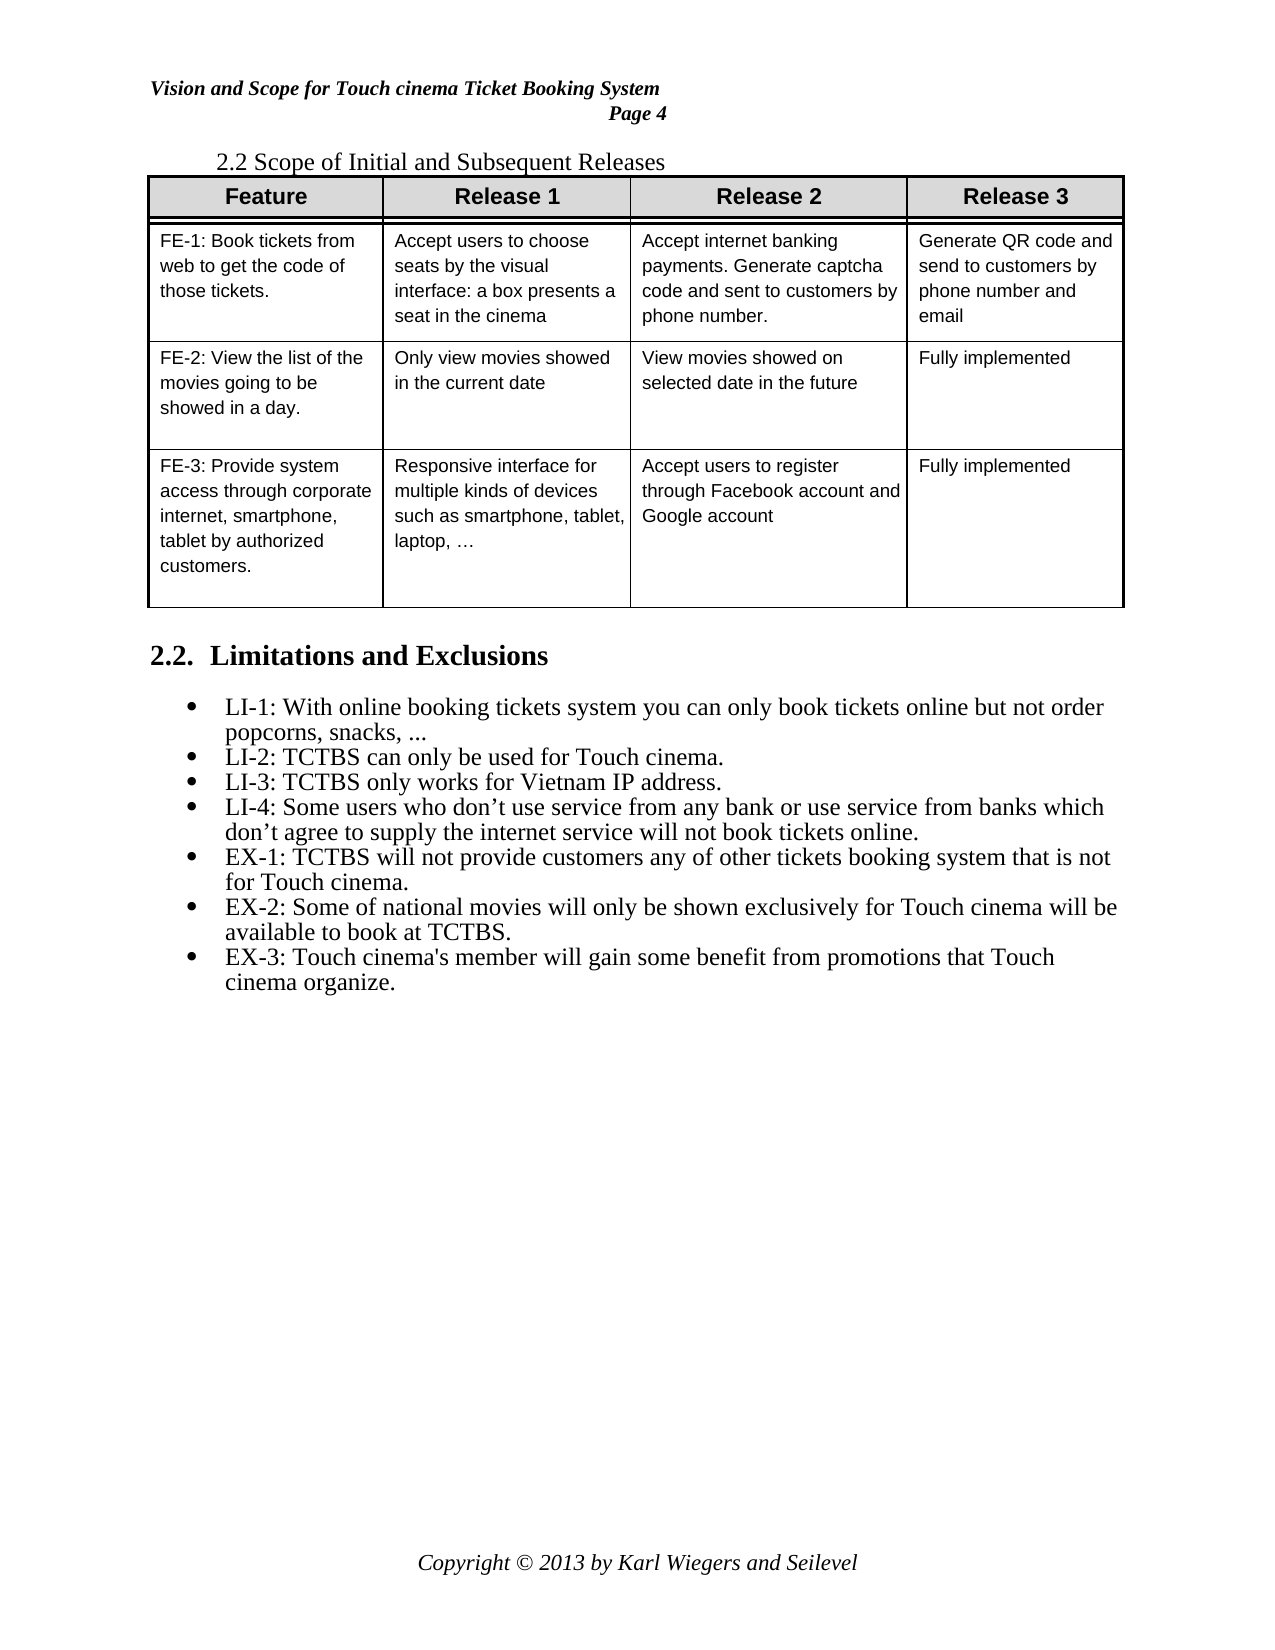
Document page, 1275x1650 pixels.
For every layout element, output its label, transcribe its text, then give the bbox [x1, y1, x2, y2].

table_cell Fully implemented [908, 342, 1122, 449]
list LI-2: TCTBS can only be used for Touch cinema. [187, 746, 1125, 771]
table_cell Accept internet banking payments. Generate captcha code and sent to customers by phone number. [631, 225, 906, 341]
table_cell View movies showed on selected date in the future [631, 342, 906, 449]
subtitle Limitations and Exclusions [150, 646, 1125, 671]
table_cell FE-2: View the list of the movies going to be showed in a day. [150, 342, 382, 449]
table_cell Accept users to register through Facebook account and Google account [631, 450, 906, 606]
list LI-1: With online booking tickets system you can only book tickets online but not order popcorns, snacks, ... [187, 696, 1125, 746]
list LI-4: Some users who don’t use service from any bank or use service from banks which don’t agree to supply the internet service will not book tickets online. [187, 796, 1125, 846]
table_cell Generate QR code and send to customers by phone number and email [908, 225, 1122, 341]
table_cell Only view movies showed in the current date [384, 342, 630, 449]
table_cell Responsive interface for multiple kinds of devices such as smartphone, tablet, laptop, … [384, 450, 630, 606]
table_header Release 2 [631, 178, 906, 216]
table_header Feature [150, 178, 382, 216]
table_header Release 3 [908, 178, 1122, 216]
list EX-1: TCTBS will not provide customers any of other tickets booking system that is not for Touch cinema. [187, 846, 1125, 896]
table_cell Accept users to choose seats by the visual interface: a box presents a seat in the cinema [384, 225, 630, 341]
table_cell FE-1: Book tickets from web to get the code of those tickets. [150, 225, 382, 341]
list EX-2: Some of national movies will only be shown exclusively for Touch cinema will be available to book at TCTBS. [187, 896, 1125, 946]
list EX-3: Touch cinema's member will gain some benefit from promotions that Touch cinema organize. [187, 946, 1125, 996]
table_header Release 1 [384, 178, 630, 216]
table_cell FE-3: Provide system access through corporate internet, smartphone, tablet by authorized customers. [150, 450, 382, 606]
list LI-3: TCTBS only works for Vietnam IP address. [187, 771, 1125, 796]
subtitle 2.2 Scope of Initial and Subsequent Releases [210, 150, 1125, 175]
table_cell Fully implemented [908, 450, 1122, 606]
